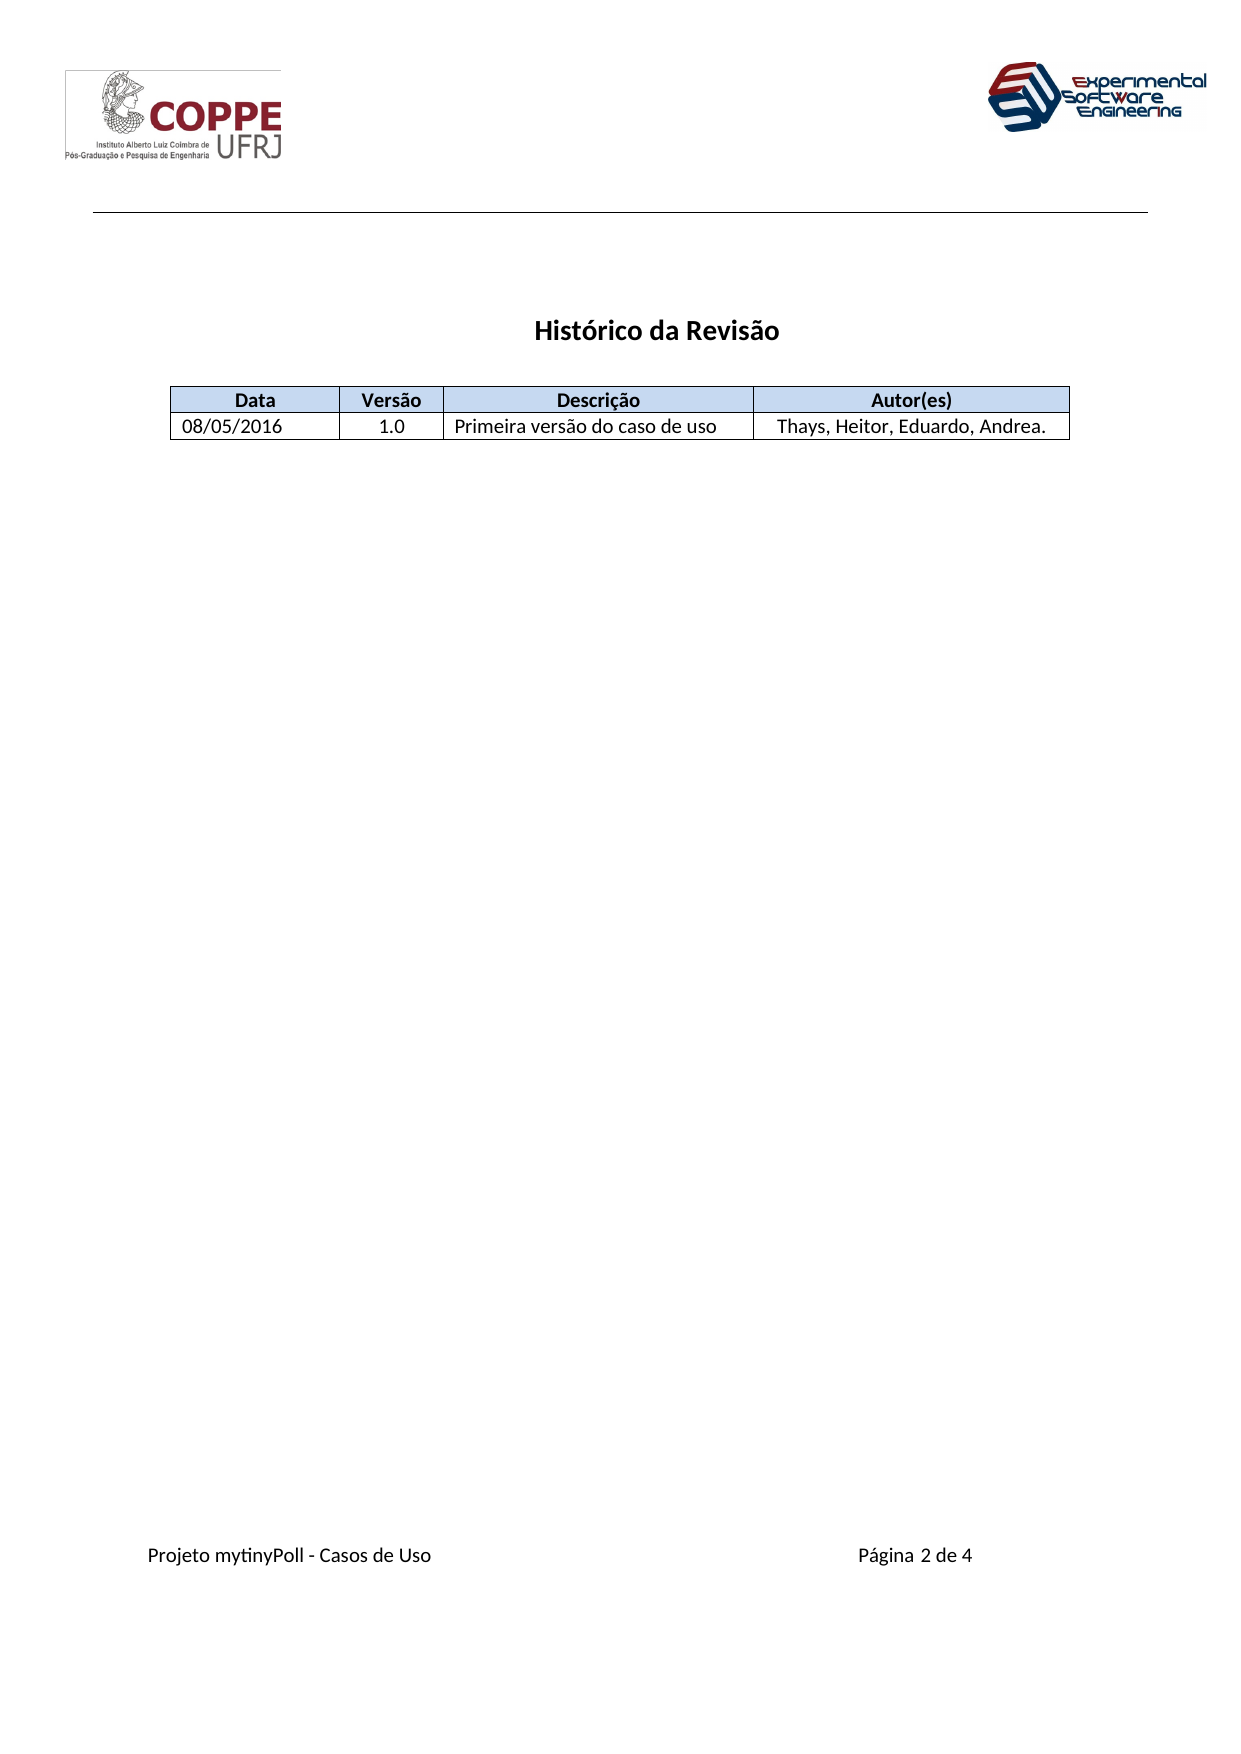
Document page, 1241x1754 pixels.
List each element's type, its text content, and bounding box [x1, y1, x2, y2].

table_cell 1.0 [340, 413, 443, 439]
table_header Descrição [444, 387, 753, 412]
text Histórico da Revisão [177, 312, 1063, 348]
table_header Autor(es) [754, 387, 1069, 412]
picture [988, 62, 1207, 132]
table_cell 08/05/2016 [171, 413, 339, 439]
table_header Versão [340, 387, 443, 412]
table_cell Primeira versão do caso de uso [444, 413, 753, 439]
picture [64, 70, 282, 161]
table_cell Thays, Heitor, Eduardo, Andrea. [754, 413, 1069, 439]
table_header Data [171, 387, 339, 412]
